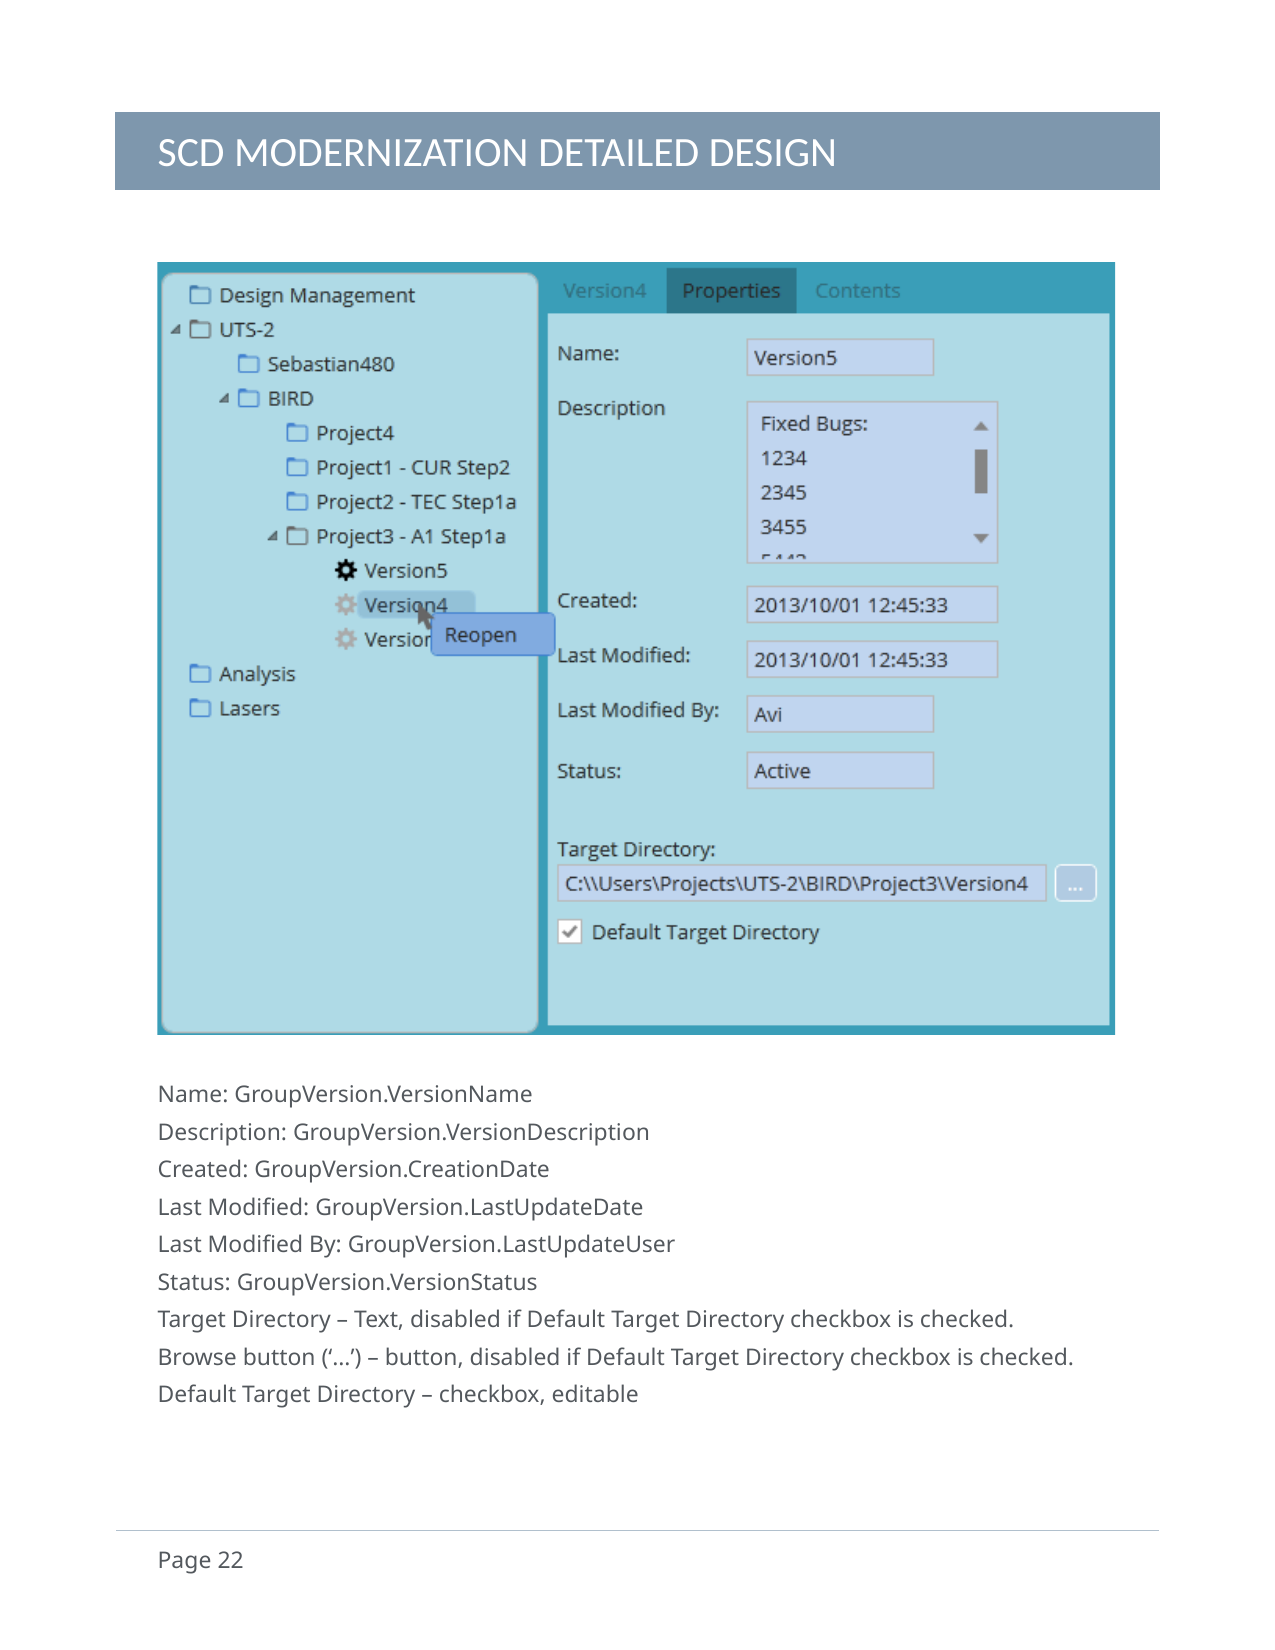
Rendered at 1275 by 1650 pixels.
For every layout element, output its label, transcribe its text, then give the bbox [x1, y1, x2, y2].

text Created: GroupVersion.CreationDate [157, 1153, 1117, 1184]
text Name: GroupVersion.VersionName [157, 1078, 1117, 1109]
text Browse button (‘…’) – button, disabled if Default Target Directory checkbox is checked. [157, 1341, 1117, 1372]
text Last Modified: GroupVersion.LastUpdateDate [157, 1191, 1117, 1222]
text Default Target Directory – checkbox, editable [157, 1378, 1117, 1409]
text Last Modified By: GroupVersion.LastUpdateUser [157, 1228, 1117, 1259]
text Target Directory – Text, disabled if Default Target Directory checkbox is checked. [157, 1303, 1117, 1334]
text Status: GroupVersion.VersionStatus [157, 1266, 1117, 1297]
picture [157, 262, 1116, 1035]
text Description: GroupVersion.VersionDescription [157, 1116, 1117, 1147]
